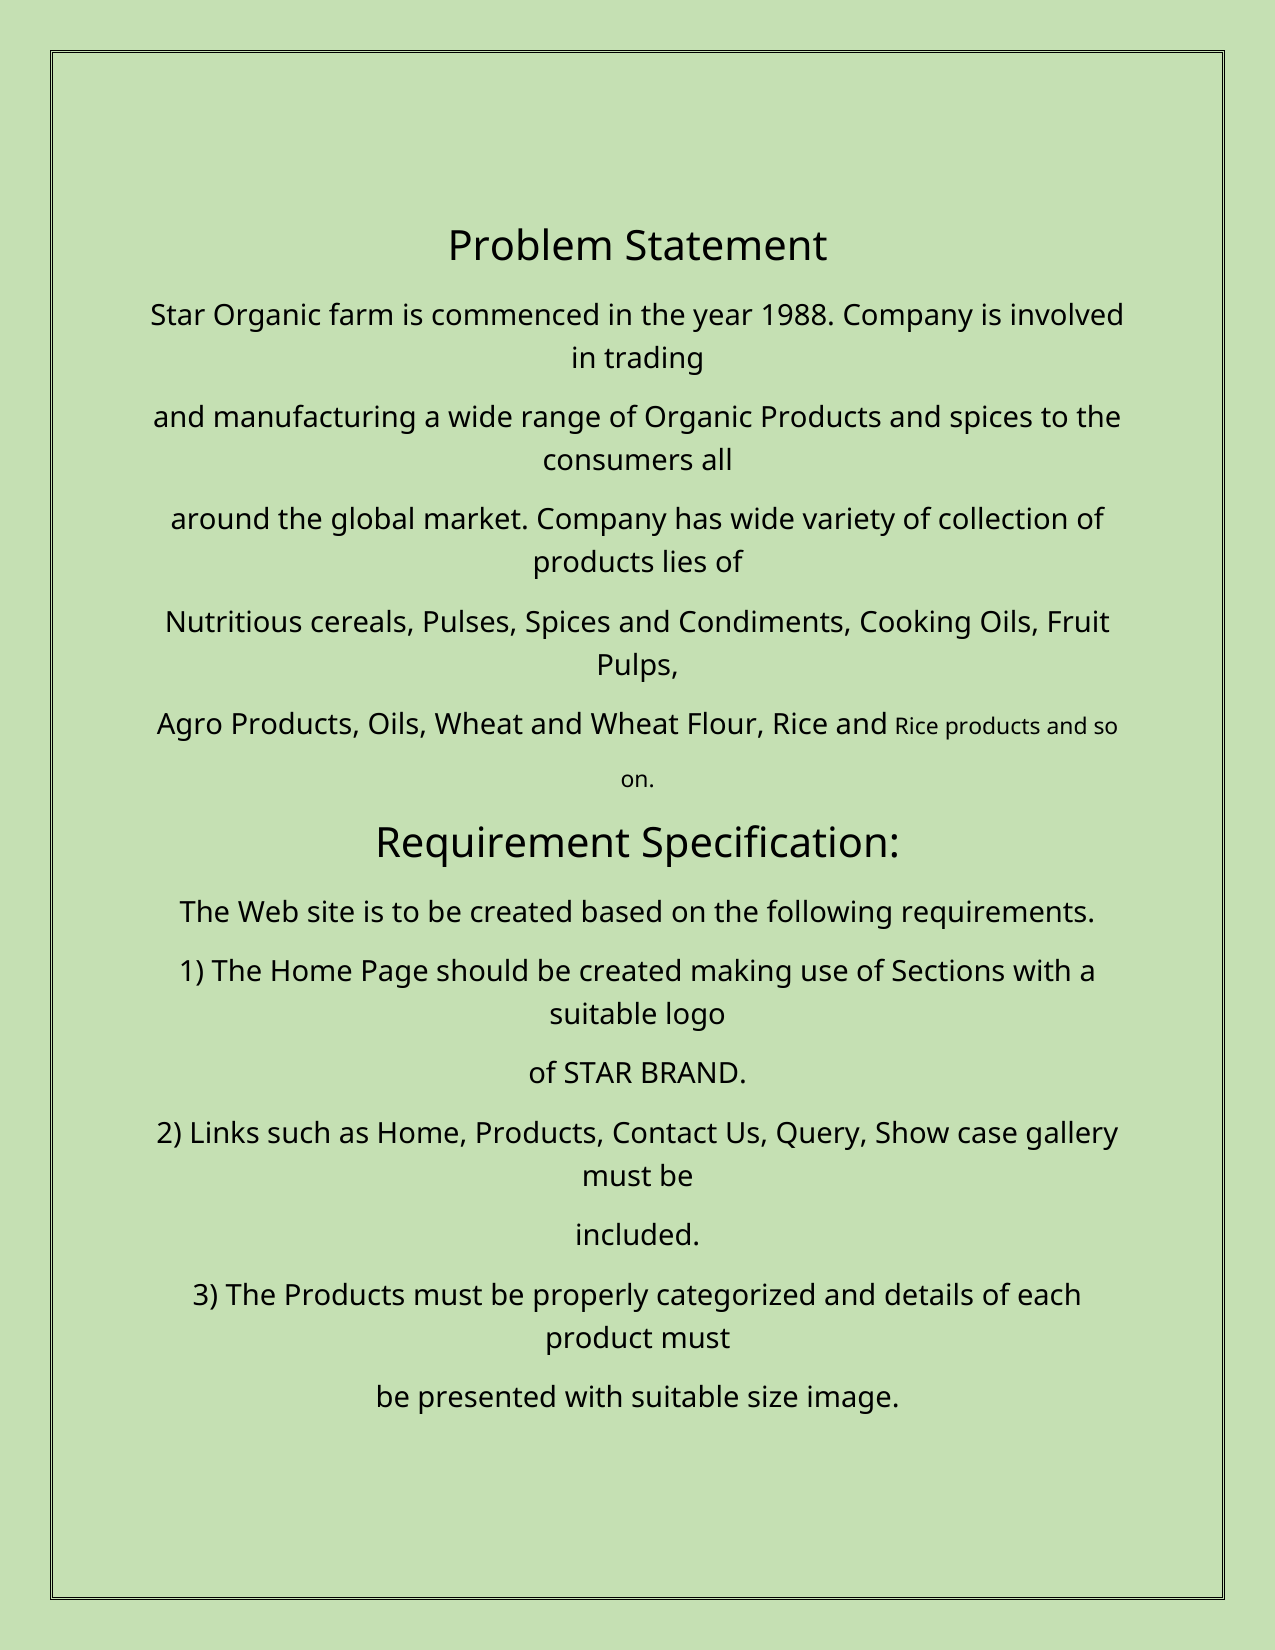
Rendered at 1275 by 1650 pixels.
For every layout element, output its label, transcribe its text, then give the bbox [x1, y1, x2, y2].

text of STAR BRAND. [150, 1053, 1125, 1092]
text The Web site is to be created based on the following requirements. [150, 891, 1125, 931]
text 3) The Products must be properly categorized and details of each product must [150, 1274, 1125, 1357]
text be presented with suitable size image. [150, 1376, 1125, 1416]
text 2) Links such as Home, Products, Contact Us, Query, Show case gallery must be [150, 1112, 1125, 1195]
text Nutritious cereals, Pulses, Spices and Condiments, Cooking Oils, Fruit Pulps, [150, 601, 1125, 683]
text around the global market. Company has wide variety of collection of products lies of [150, 499, 1125, 581]
text Agro Products, Oils, Wheat and Wheat Flour, Rice and Rice products and so [150, 703, 1125, 743]
text and manufacturing a wide range of Organic Products and spices to the consumers all [150, 396, 1125, 479]
text Problem Statement [150, 216, 1125, 273]
text Star Organic farm is commenced in the year 1988. Company is involved in trading [150, 294, 1125, 377]
text 1) The Home Page should be created making use of Sections with a suitable logo [150, 951, 1125, 1033]
text included. [150, 1214, 1125, 1254]
text Requirement Specification: [150, 813, 1125, 870]
text on. [150, 763, 1125, 794]
